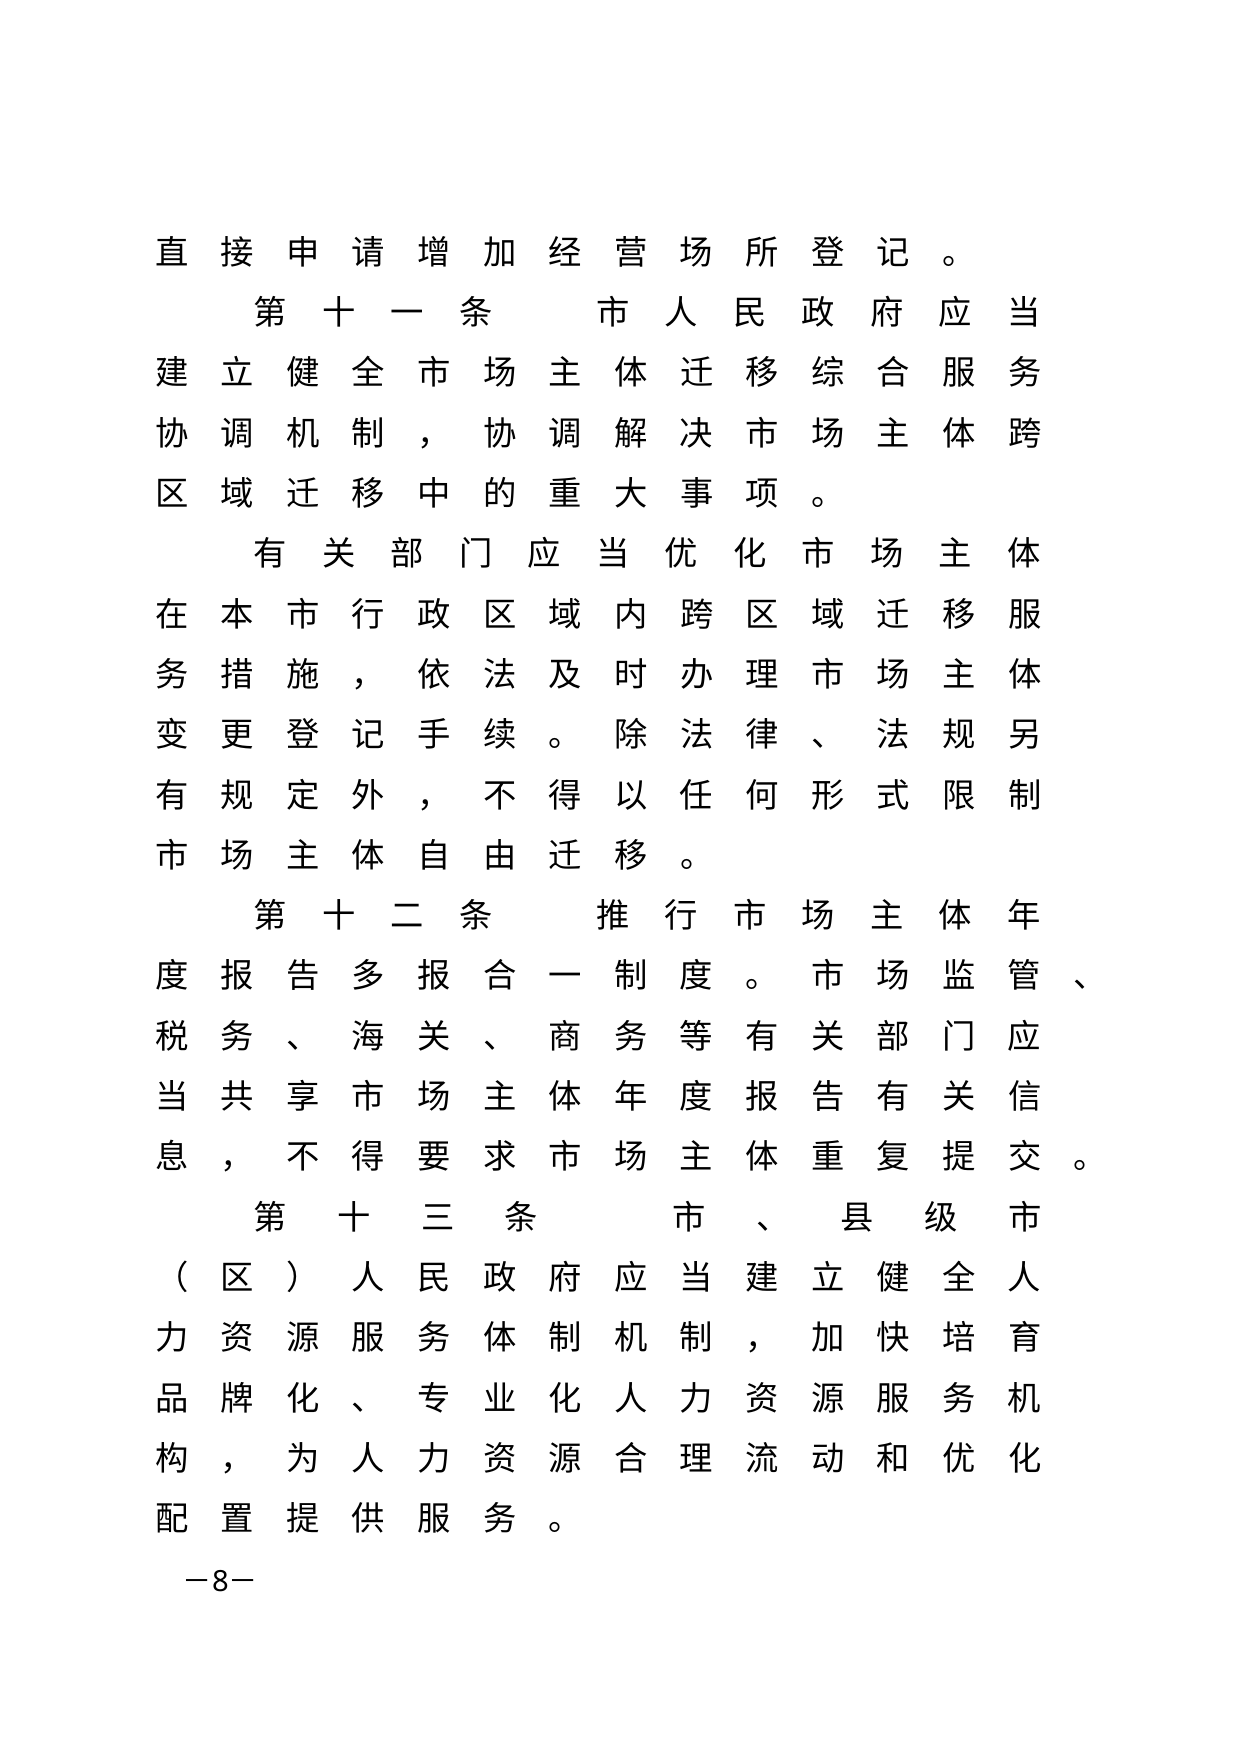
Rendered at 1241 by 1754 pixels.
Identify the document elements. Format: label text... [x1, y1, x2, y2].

text 有关部门应当优化市场主体在本市行政区域内跨区域迁移服务措施，依法及时办理市场主体变更登记手续。除法律、法规另有规定外，不得以任何形式限制市场主体自由迁移。 [155, 521, 1073, 883]
text 按照国家和省有关规定实施市场主体住所与经营场所分离登记改革，市场主体可以登记一个或者多个经营场所；对市场主体在住所以外开展的经营活动、属于同一县级市（区）登记机关管辖的，免于设立分支机构，可以直接申请增加经营场所登记。 [155, 219, 1073, 280]
text 第十一条 市人民政府应当建立健全市场主体迁移综合服务协调机制，协调解决市场主体跨区域迁移中的重大事项。 [155, 280, 1073, 521]
text 第十三条 市、县级市（区）人民政府应当建立健全人力资源服务体制机制，加快培育品牌化、专业化人力资源服务机构，为人力资源合理流动和优化配置提供服务。 [155, 1184, 1073, 1546]
text 第十二条 推行市场主体年度报告多报合一制度。市场监管、税务、海关、商务等有关部门应当共享市场主体年度报告有关信息，不得要求市场主体重复提交。 [155, 883, 1073, 1184]
